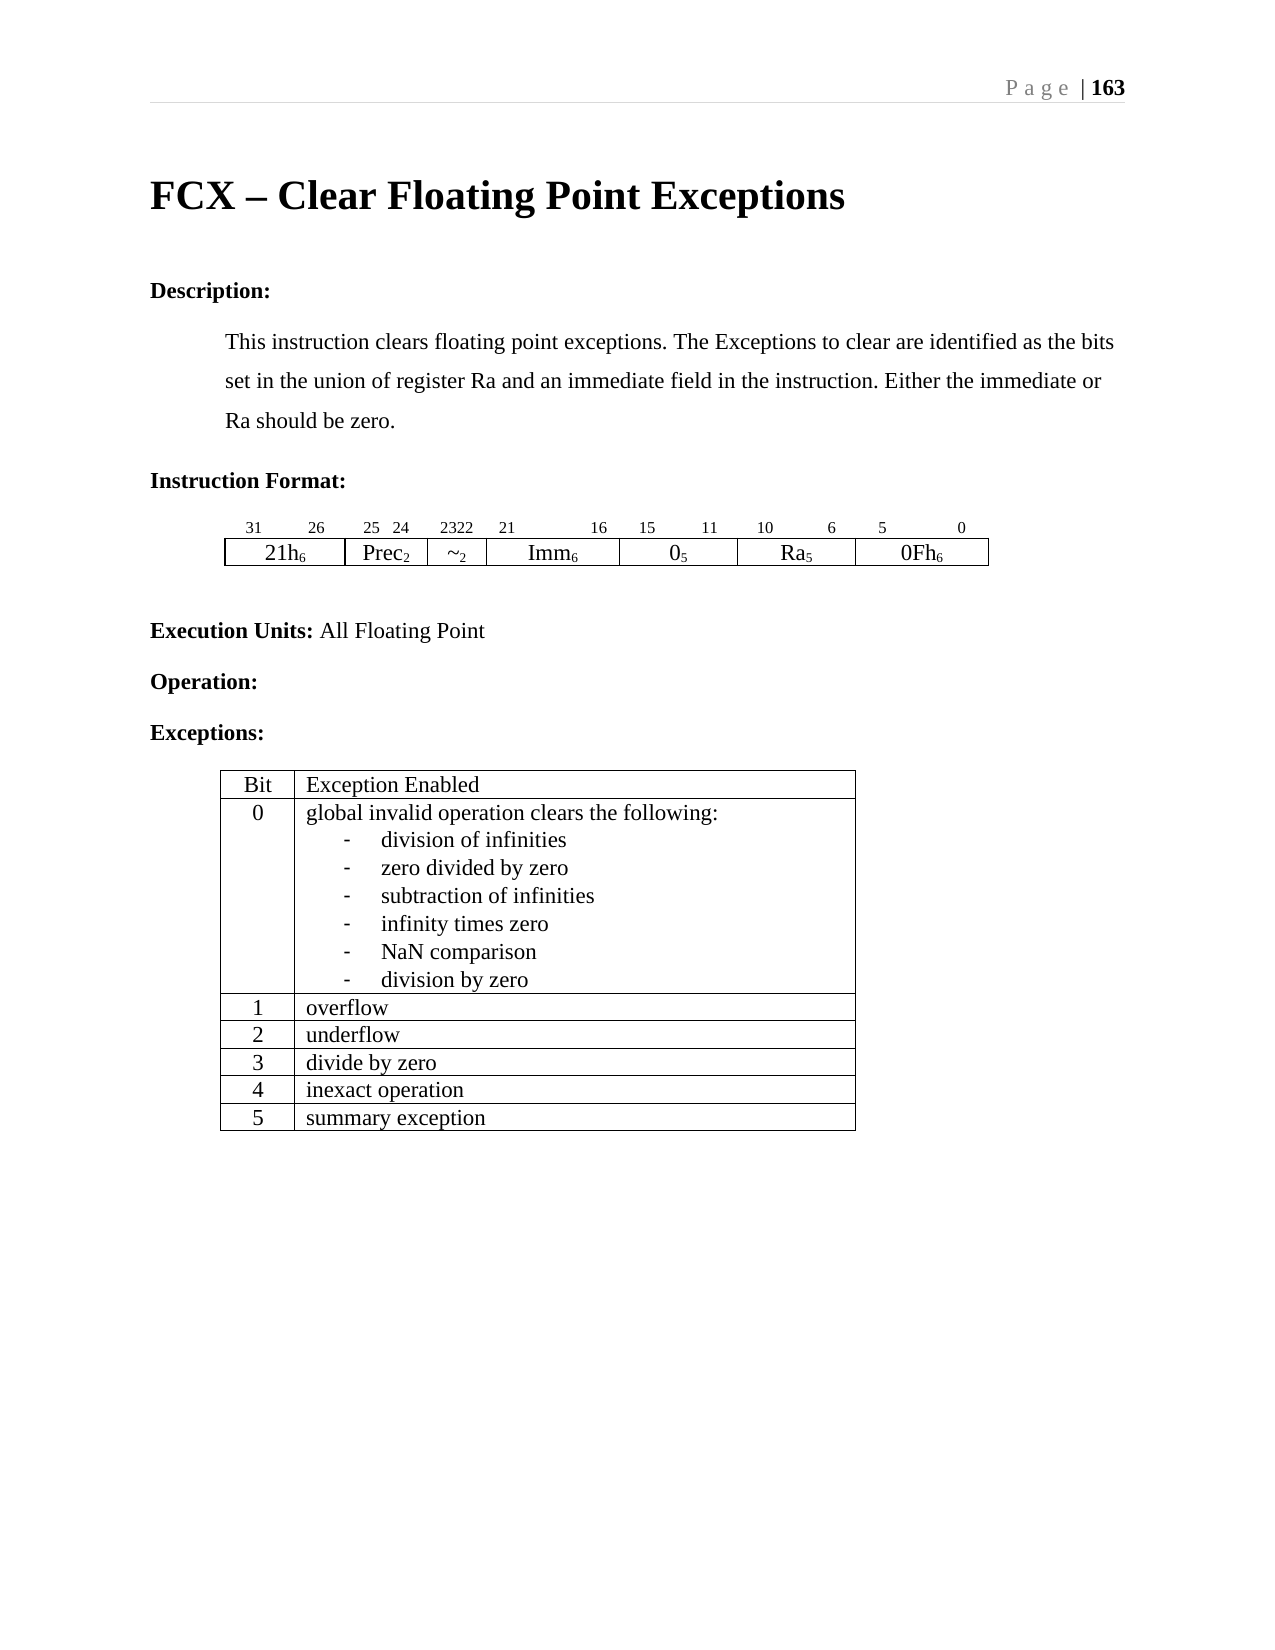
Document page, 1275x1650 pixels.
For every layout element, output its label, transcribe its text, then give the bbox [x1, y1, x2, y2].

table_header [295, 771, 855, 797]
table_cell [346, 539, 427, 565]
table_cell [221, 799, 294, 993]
text Description: [150, 277, 1125, 303]
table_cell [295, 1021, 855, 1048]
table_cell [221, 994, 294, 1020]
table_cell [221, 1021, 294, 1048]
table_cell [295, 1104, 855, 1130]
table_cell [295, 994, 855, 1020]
text Execution Units: All Floating Point [150, 617, 1125, 643]
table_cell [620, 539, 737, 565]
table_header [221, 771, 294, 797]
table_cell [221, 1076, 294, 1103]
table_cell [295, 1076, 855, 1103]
subtitle FCX – Clear Floating Point Exceptions [150, 171, 1125, 219]
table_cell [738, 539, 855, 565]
text Operation: [150, 668, 1125, 694]
text This instruction clears floating point exceptions. The Exceptions to clear are identified as the bits set in the union of register Ra and an immediate field in the instruction. Either the immediate or Ra should be zero. [225, 328, 1125, 433]
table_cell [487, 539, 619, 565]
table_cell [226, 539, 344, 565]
text Exceptions: [150, 719, 1125, 745]
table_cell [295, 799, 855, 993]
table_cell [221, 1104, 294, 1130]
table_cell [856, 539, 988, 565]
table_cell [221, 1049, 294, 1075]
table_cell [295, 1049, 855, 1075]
text Instruction Format: [150, 467, 1125, 494]
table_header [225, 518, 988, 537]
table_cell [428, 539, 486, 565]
